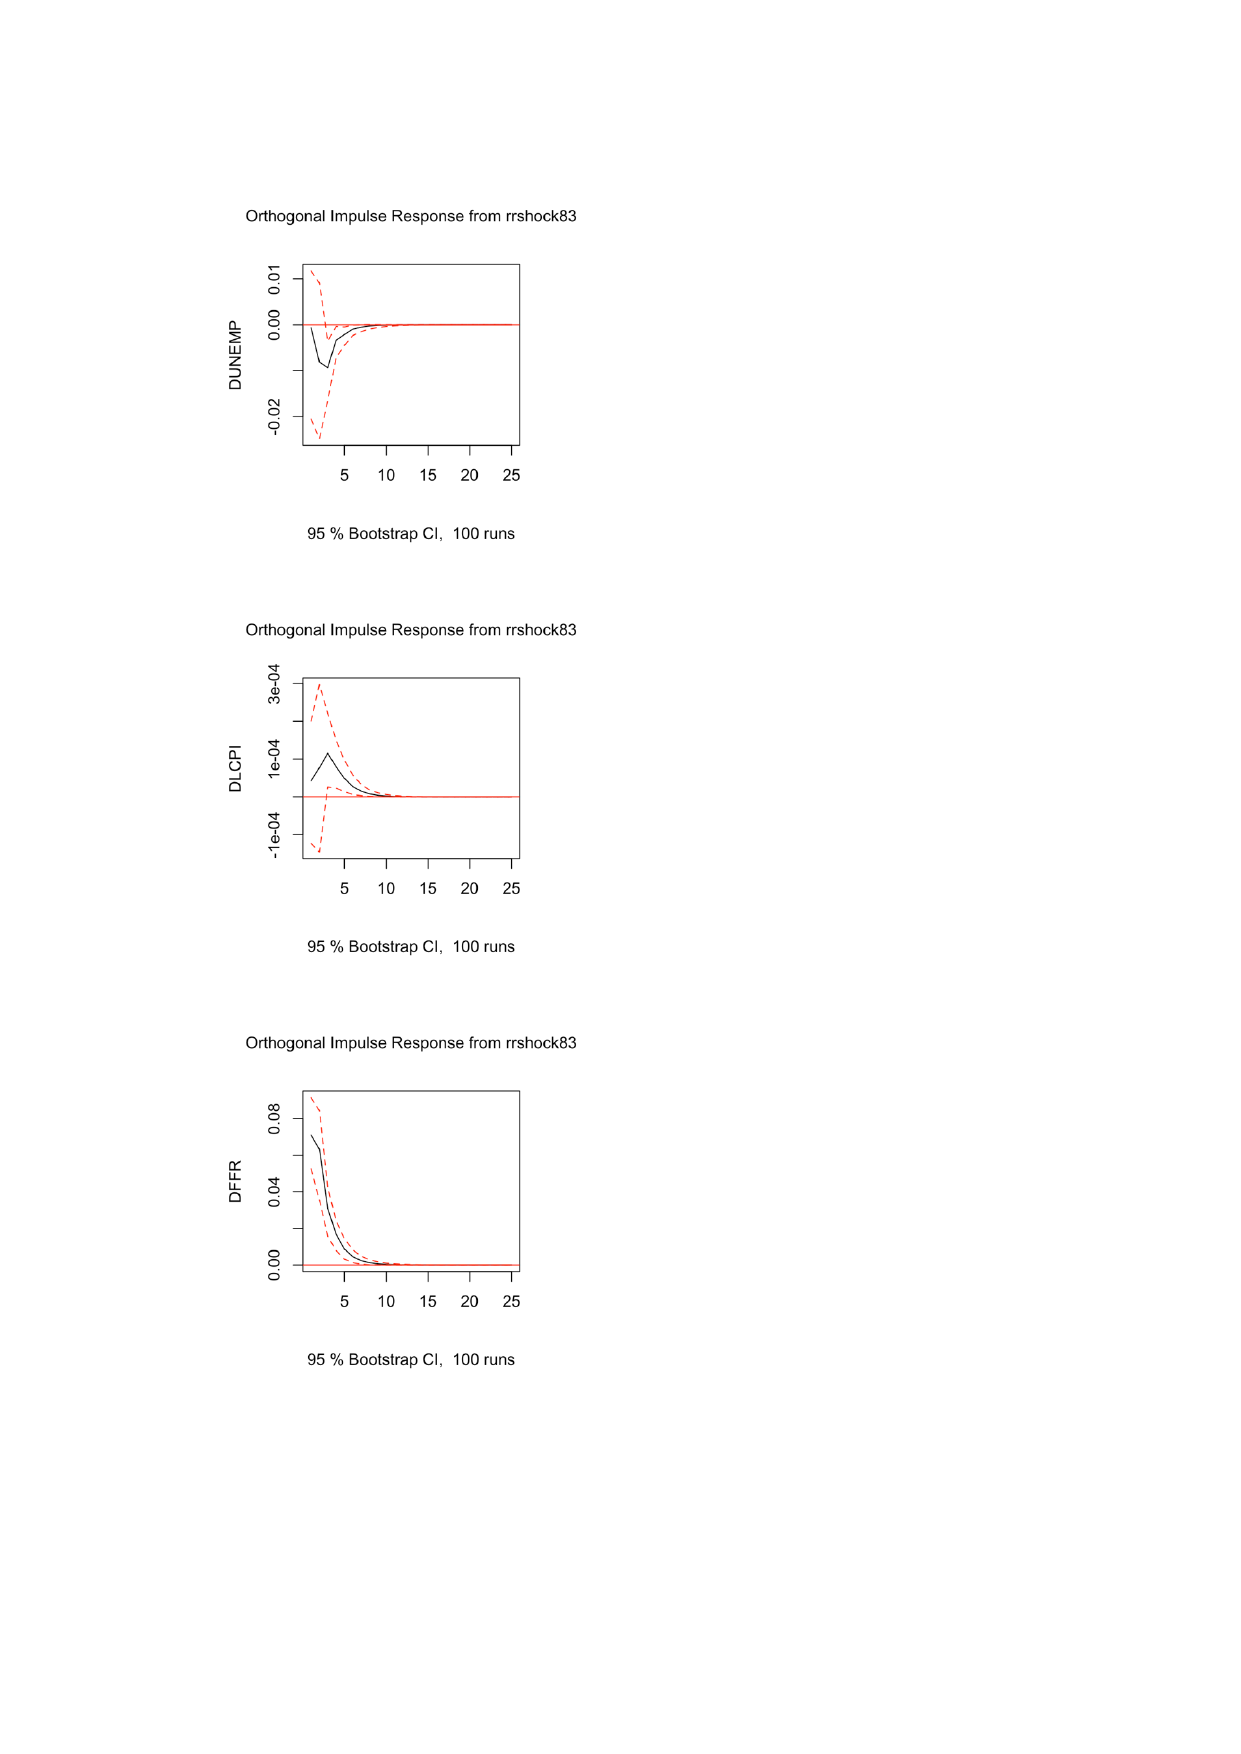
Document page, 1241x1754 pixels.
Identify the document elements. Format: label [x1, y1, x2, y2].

picture [147, 147, 675, 1388]
